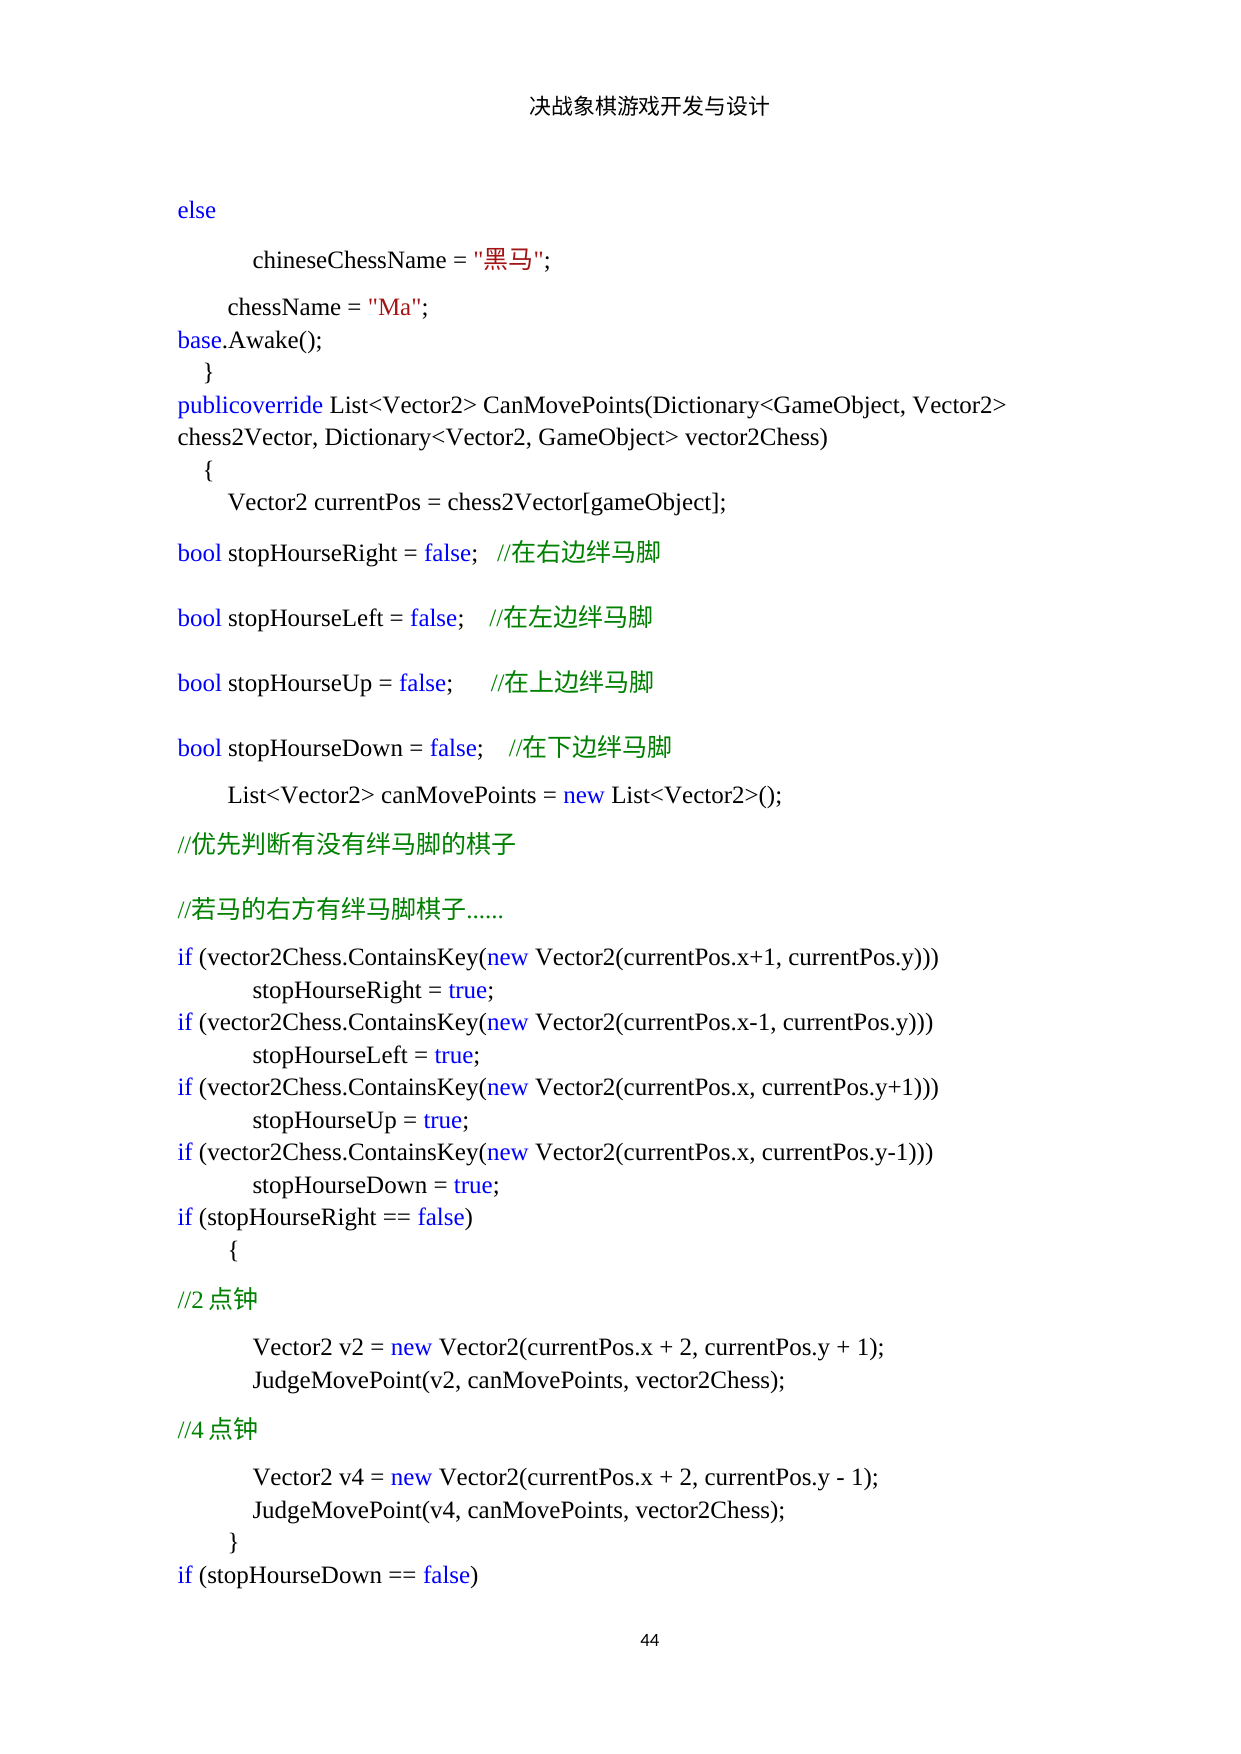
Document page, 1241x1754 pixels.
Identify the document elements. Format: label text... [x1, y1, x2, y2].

text List<Vector2> canMovePoints = new List<Vector2>(); [177, 778, 1122, 810]
text if (stopHourseDown == false) [177, 1558, 1122, 1590]
text else [177, 193, 1122, 225]
text //优先判断有没有绊马脚的棋子 [177, 810, 1122, 875]
text base.Awake(); [177, 323, 1122, 355]
text { [177, 453, 1122, 485]
text //4点钟 [177, 1395, 1122, 1460]
text JudgeMovePoint(v2, canMovePoints, vector2Chess); [177, 1363, 1122, 1395]
text Vector2 v4 = new Vector2(currentPos.x + 2, currentPos.y - 1); [177, 1460, 1122, 1493]
text if (stopHourseRight == false) [177, 1200, 1122, 1233]
text publicoverride List<Vector2> CanMovePoints(Dictionary<GameObject, Vector2> chess2Vector, Dictionary<Vector2, GameObject> vector2Chess) [177, 388, 1122, 453]
text //2点钟 [177, 1265, 1122, 1330]
text stopHourseLeft = true; [177, 1038, 1122, 1070]
text stopHourseUp = true; [177, 1103, 1122, 1135]
text bool stopHourseLeft = false; //在左边绊马脚 [177, 583, 1122, 648]
text if (vector2Chess.ContainsKey(new Vector2(currentPos.x-1, currentPos.y))) [177, 1005, 1122, 1038]
text { [177, 1233, 1122, 1265]
text chineseChessName = "黑马"; [177, 225, 1122, 290]
text bool stopHourseDown = false; //在下边绊马脚 [177, 713, 1122, 778]
text stopHourseDown = true; [177, 1168, 1122, 1200]
text if (vector2Chess.ContainsKey(new Vector2(currentPos.x, currentPos.y-1))) [177, 1135, 1122, 1168]
text chessName = "Ma"; [177, 290, 1122, 323]
text bool stopHourseUp = false; //在上边绊马脚 [177, 648, 1122, 713]
text Vector2 currentPos = chess2Vector[gameObject]; [177, 485, 1122, 518]
text bool stopHourseRight = false; //在右边绊马脚 [177, 518, 1122, 583]
text //若马的右方有绊马脚棋子...... [177, 875, 1122, 940]
text stopHourseRight = true; [177, 973, 1122, 1005]
text } [177, 355, 1122, 388]
text if (vector2Chess.ContainsKey(new Vector2(currentPos.x, currentPos.y+1))) [177, 1070, 1122, 1103]
text Vector2 v2 = new Vector2(currentPos.x + 2, currentPos.y + 1); [177, 1330, 1122, 1363]
text } [177, 1525, 1122, 1558]
text JudgeMovePoint(v4, canMovePoints, vector2Chess); [177, 1493, 1122, 1525]
text if (vector2Chess.ContainsKey(new Vector2(currentPos.x+1, currentPos.y))) [177, 940, 1122, 973]
